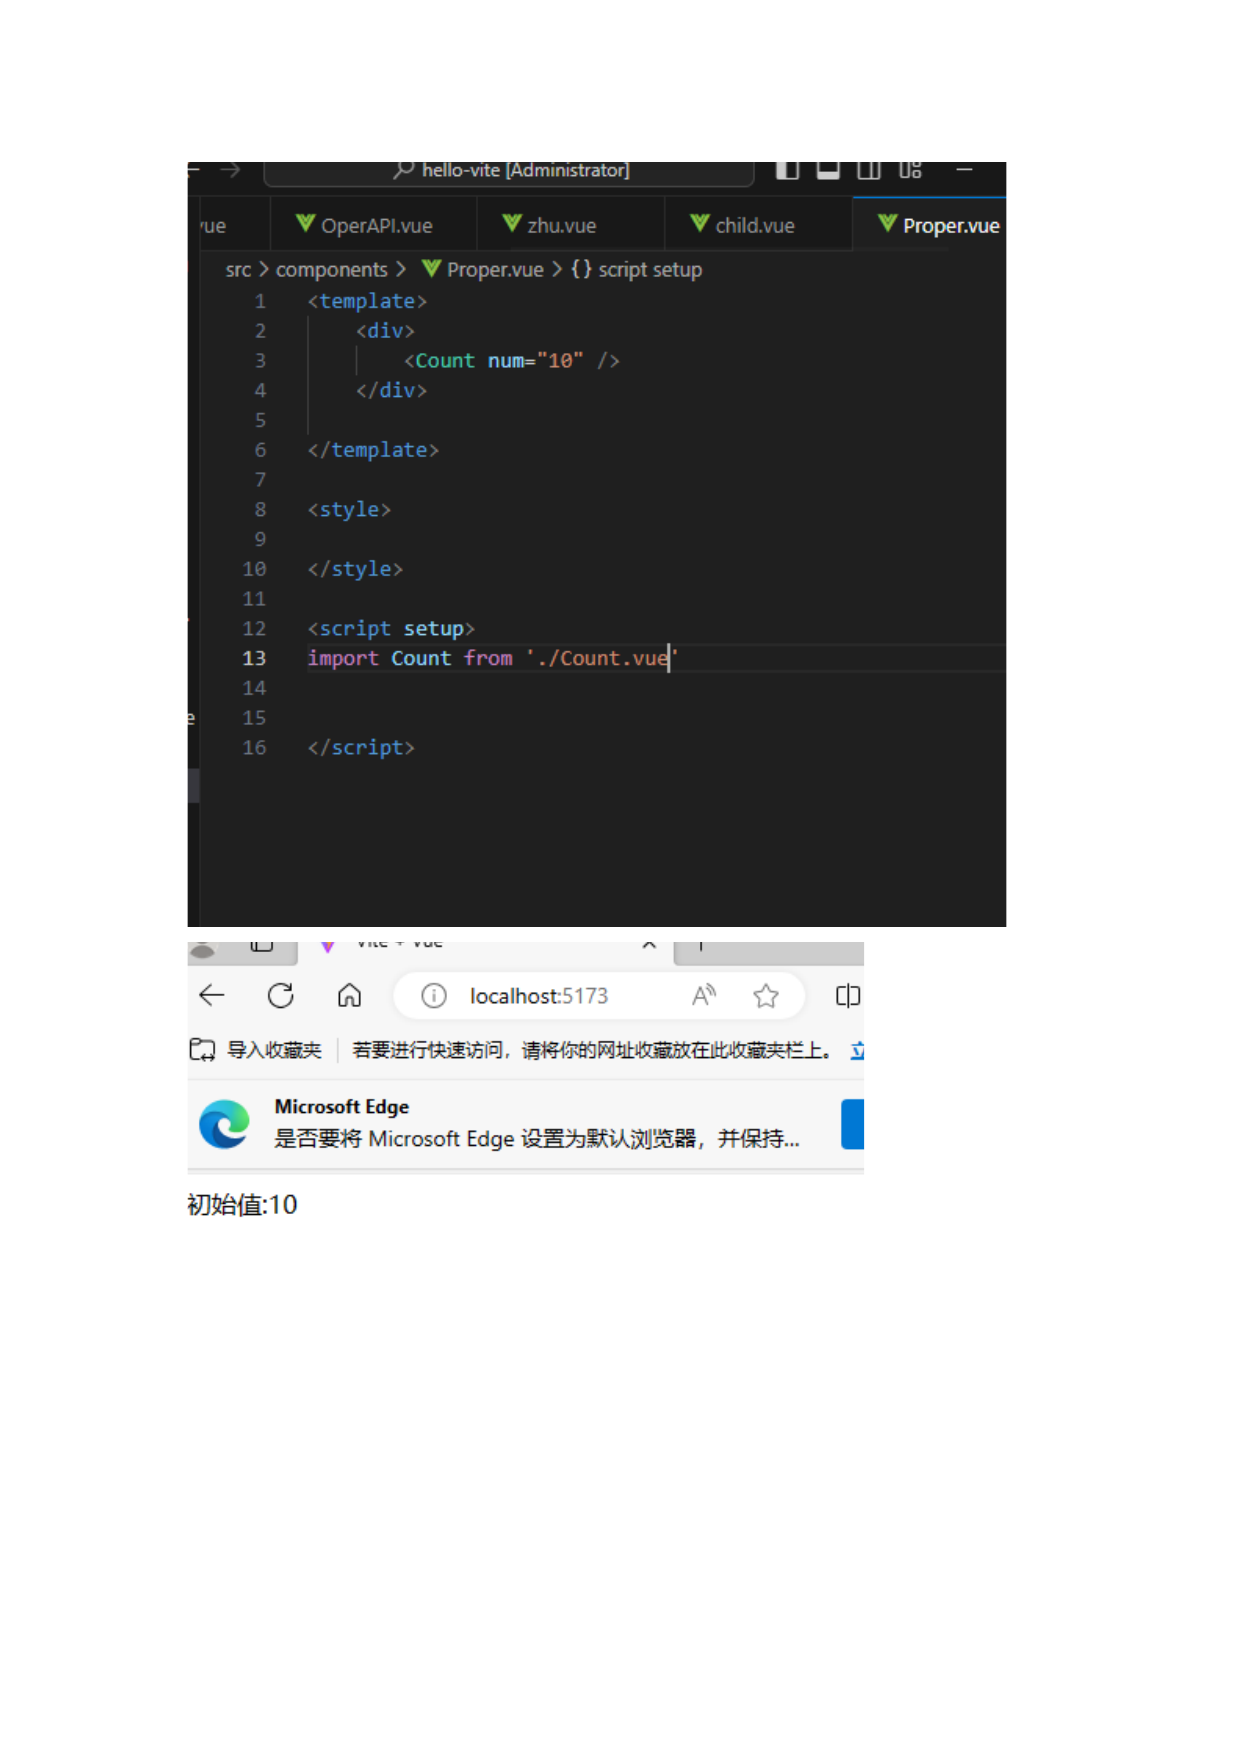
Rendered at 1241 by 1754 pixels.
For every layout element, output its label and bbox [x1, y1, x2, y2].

picture [187, 942, 865, 1432]
picture [187, 162, 1007, 927]
